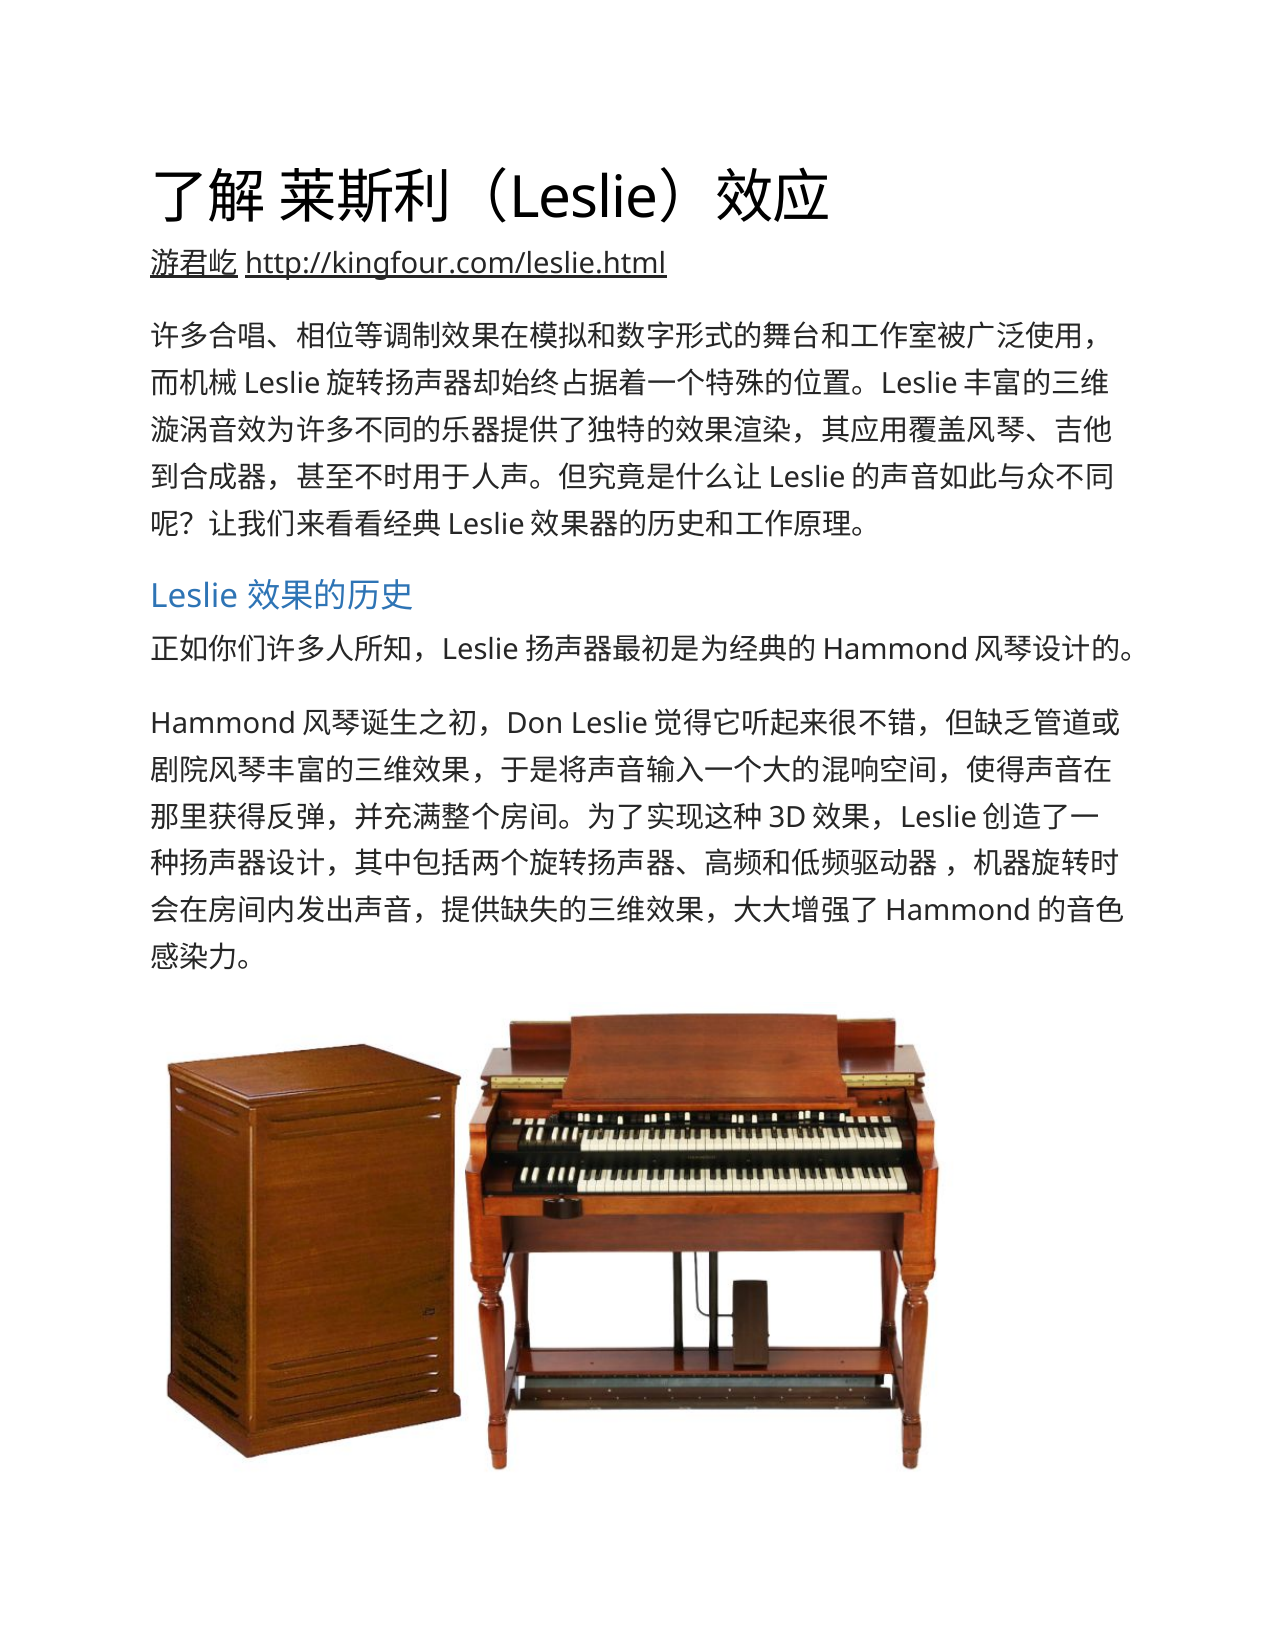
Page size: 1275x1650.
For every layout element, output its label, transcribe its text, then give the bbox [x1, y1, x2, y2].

text 许多合唱、相位等调制效果在模拟和数字形式的舞台和工作室被广泛使用，而机械Leslie旋转扬声器却始终占据着一个特殊的位置。Leslie丰富的三维漩涡音效为许多不同的乐器提供了独特的效果渲染，其应用覆盖风琴、吉他到合成器，甚至不时用于人声。但究竟是什么让Leslie的声音如此与众不同呢？让我们来看看经典Leslie效果器的历史和工作原理。 [150, 308, 1125, 543]
picture [150, 1002, 954, 1483]
text 正如你们许多人所知，Leslie扬声器最初是为经典的Hammond风琴设计的。 [150, 621, 1125, 668]
text Hammond风琴诞生之初，Don Leslie觉得它听起来很不错，但缺乏管道或剧院风琴丰富的三维效果，于是将声音输入一个大的混响空间，使得声音在那里获得反弹，并充满整个房间。为了实现这种3D效果，Leslie创造了一种扬声器设计，其中包括两个旋转扬声器、高频和低频驱动器 ，机器旋转时会在房间内发出声音，提供缺失的三维效果，大大增强了Hammond的音色感染力。 [150, 695, 1125, 976]
subtitle Leslie 效果的历史 [150, 569, 1125, 618]
title 了解 莱斯利（Leslie）效应 [150, 150, 1125, 235]
text 游君屹 http://kingfour.com/leslie.html [150, 235, 1125, 282]
